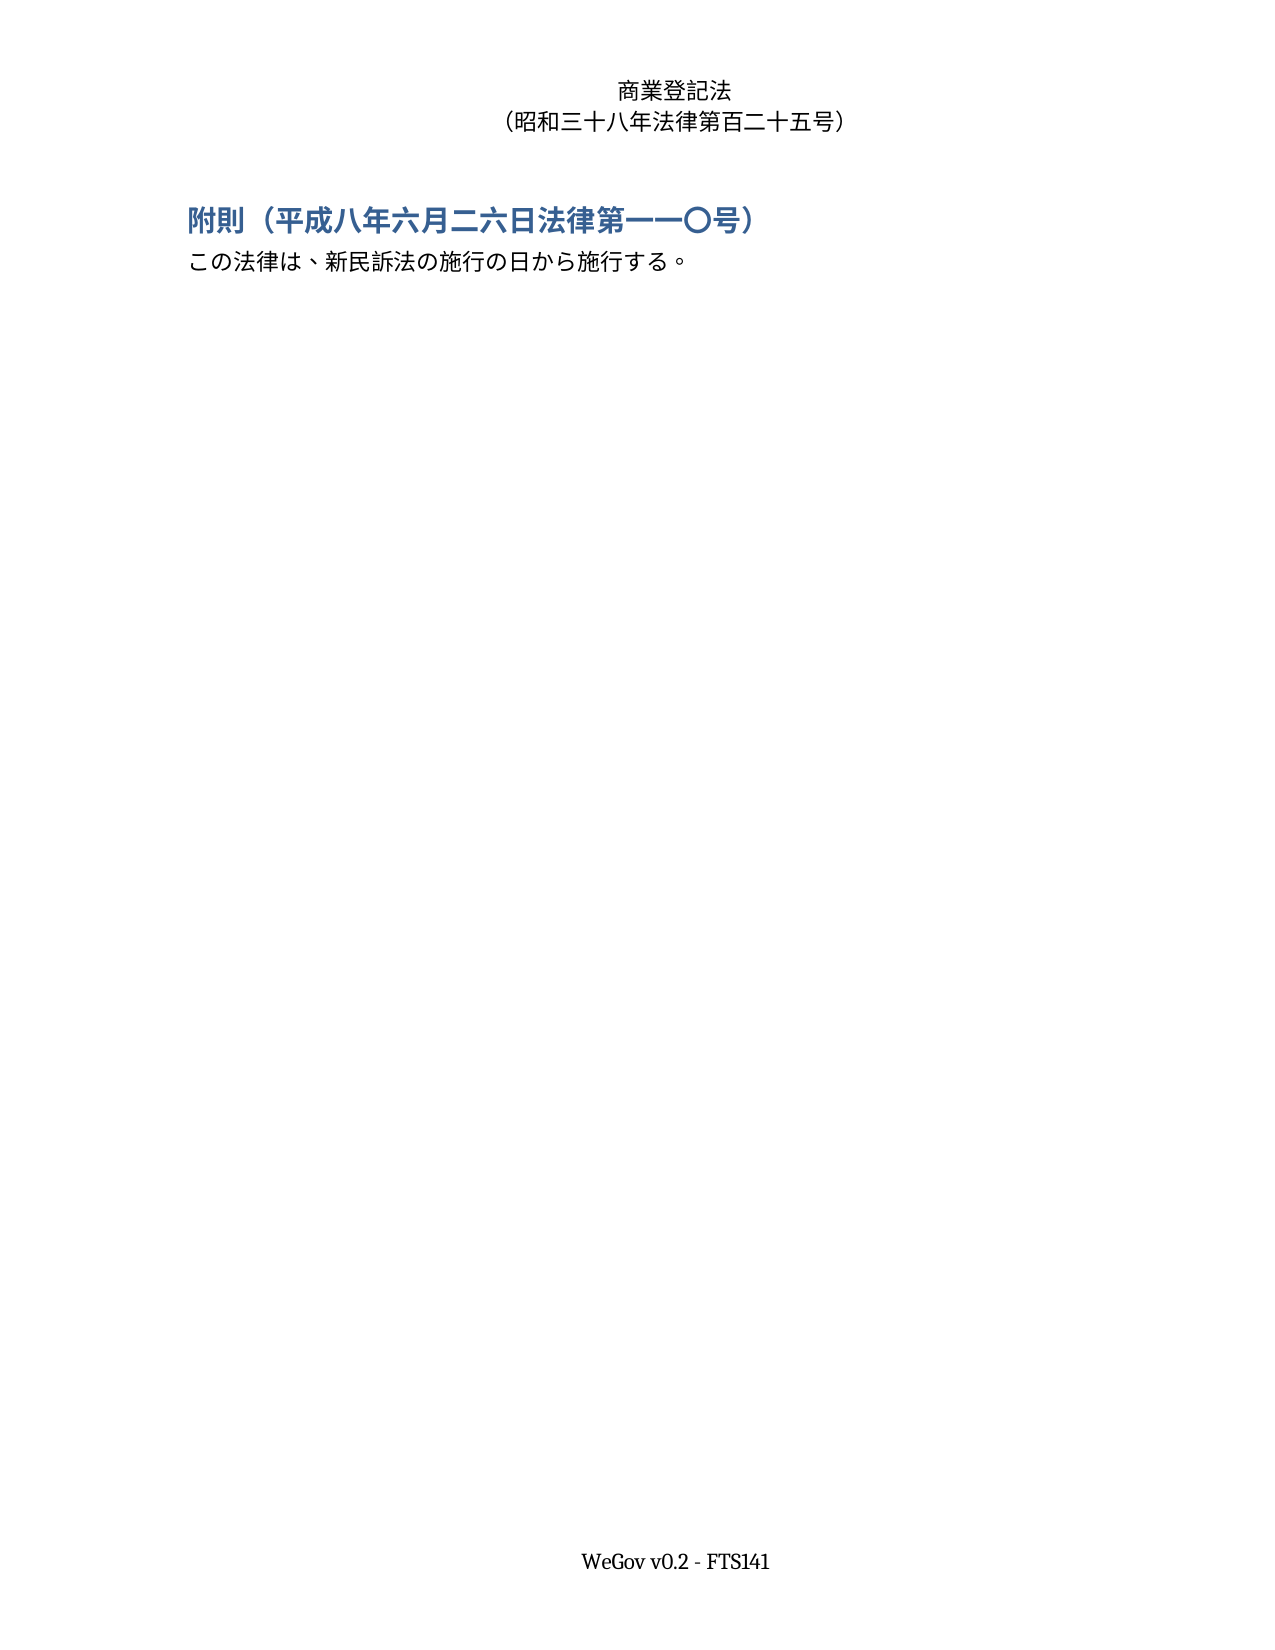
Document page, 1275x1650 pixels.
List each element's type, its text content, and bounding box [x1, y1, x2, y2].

subtitle 附則（平成八年六月二六日法律第一一〇号） [187, 200, 1087, 240]
text この法律は、新民訴法の施行の日から施行する。 [187, 246, 1087, 277]
